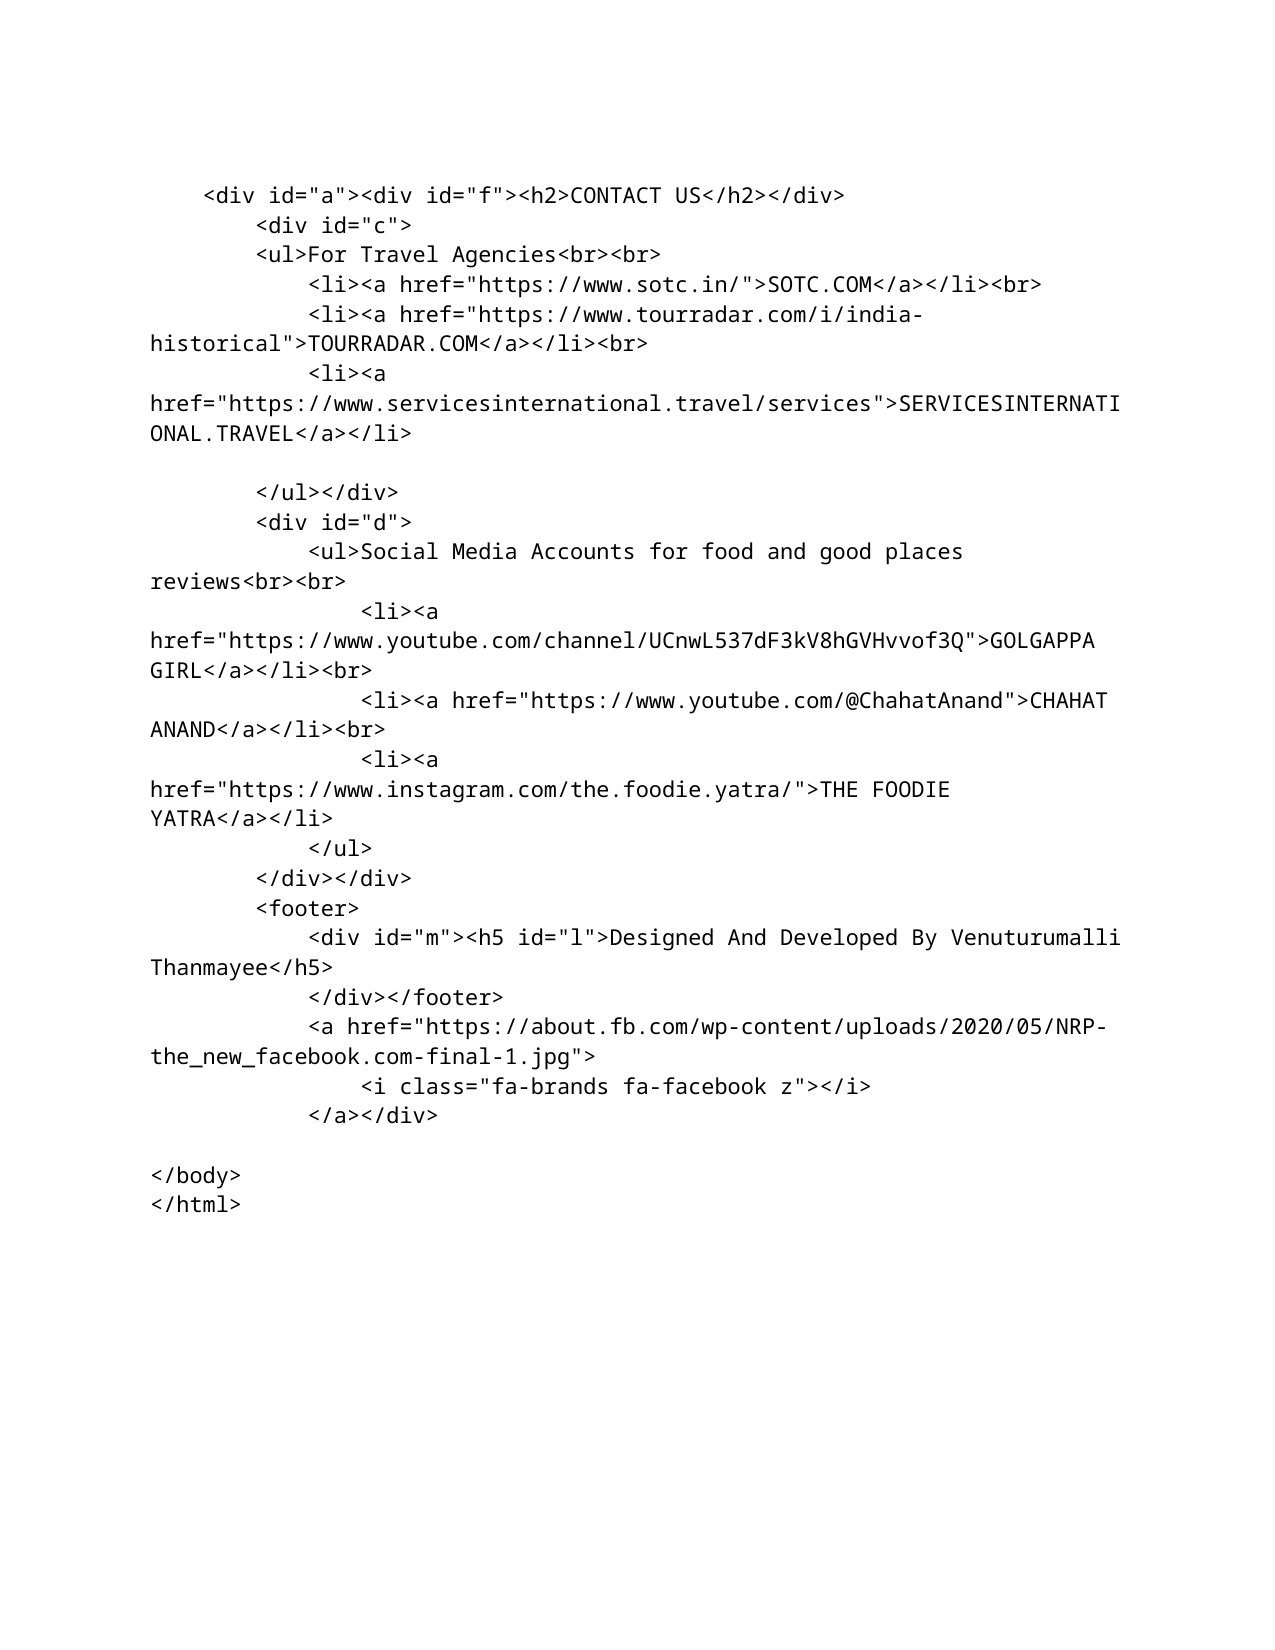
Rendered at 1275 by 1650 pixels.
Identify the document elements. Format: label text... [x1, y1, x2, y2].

text <li><a href="https://www.sotc.in/">SOTC.COM</a></li><br> [150, 269, 1125, 298]
text <i class="fa-brands fa-facebook z"></i> [150, 1070, 1125, 1100]
text <div id="c"> [150, 209, 1125, 239]
text <li><a href="https://www.tourradar.com/i/india-historical">TOURRADAR.COM</a></li><br> [150, 298, 1125, 358]
text </ul> [150, 833, 1125, 862]
text <footer> [150, 892, 1125, 922]
text <div id="a"><div id="f"><h2>CONTACT US</h2></div> [150, 180, 1125, 209]
text <ul>Social Media Accounts for food and good places reviews<br><br> [150, 536, 1125, 595]
text </div></footer> [150, 981, 1125, 1011]
text <div id="d"> [150, 506, 1125, 536]
text <div id="m"><h5 id="l">Designed And Developed By Venuturumalli Thanmayee</h5> [150, 922, 1125, 981]
text </ul></div> [150, 477, 1125, 506]
text <li><a href="https://www.youtube.com/@ChahatAnand">CHAHAT ANAND</a></li><br> [150, 684, 1125, 744]
text <li><a href="https://www.instagram.com/the.foodie.yatra/">THE FOODIE YATRA</a></li> [150, 744, 1125, 833]
text <ul>For Travel Agencies<br><br> [150, 239, 1125, 269]
text </html> [150, 1189, 1125, 1219]
text </a></div> [150, 1100, 1125, 1130]
text <li><a href="https://www.youtube.com/channel/UCnwL537dF3kV8hGVHvvof3Q">GOLGAPPA GIRL</a></li><br> [150, 595, 1125, 684]
text <li><a href="https://www.servicesinternational.travel/services">SERVICESINTERNATIONAL.TRAVEL</a></li> [150, 358, 1125, 447]
text <a href="https://about.fb.com/wp-content/uploads/2020/05/NRP-the_new_facebook.com-final-1.jpg"> [150, 1011, 1125, 1070]
text </div></div> [150, 862, 1125, 892]
text </body> [150, 1159, 1125, 1189]
